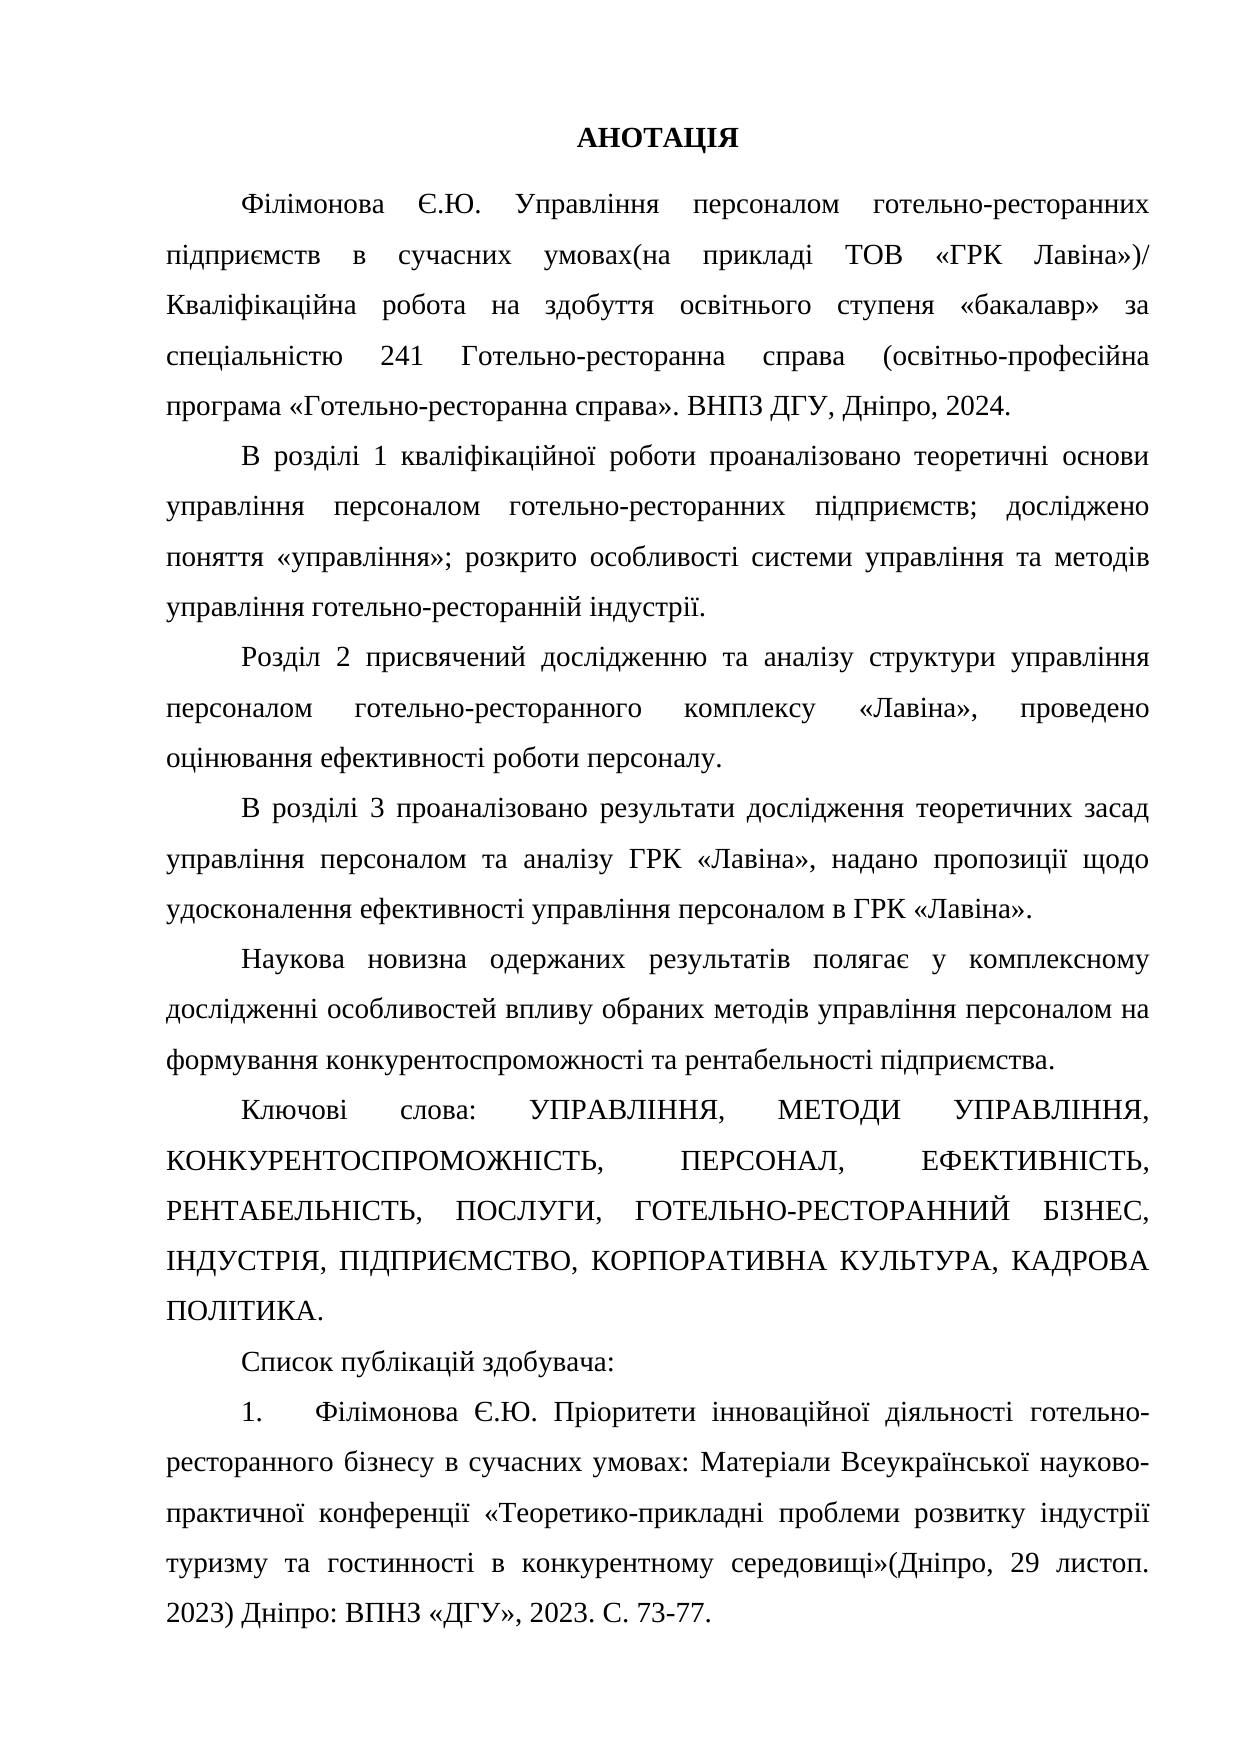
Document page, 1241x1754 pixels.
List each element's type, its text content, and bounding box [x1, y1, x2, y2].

text Список публікацій здобувача: [166, 1344, 1149, 1377]
text В розділі 3 проаналізовано результати дослідження теоретичних засад управління персоналом та аналізу ГРК «Лавіна», надано пропозиції щодо удосконалення ефективності управління персоналом в ГРК «Лавіна». [166, 790, 1149, 924]
text АНОТАЦІЯ [166, 120, 1149, 153]
text Ключові слова: УПРАВЛІННЯ, МЕТОДИ УПРАВЛІННЯ, КОНКУРЕНТОСПРОМОЖНІСТЬ, ПЕРСОНАЛ, ЕФЕКТИВНІСТЬ, РЕНТАБЕЛЬНІСТЬ, ПОСЛУГИ, ГОТЕЛЬНО-РЕСТОРАННИЙ БІЗНЕС, ІНДУСТРІЯ, ПІДПРИЄМСТВО, КОРПОРАТИВНА КУЛЬТУРА, КАДРОВА ПОЛІТИКА. [166, 1092, 1149, 1327]
list Філімонова Є.Ю. Пріоритети інноваційної діяльності готельно- ресторанного бізнесу в сучасних умовах: Матеріали Всеукраїнської науково- практичної конференції «Теоретико-прикладні проблеми розвитку індустрії туризму та гостинності в конкурентному середовищі»(Дніпро, 29 листоп. 2023) Дніпро: ВПНЗ «ДГУ», 2023. С. 73-77. [166, 1394, 1149, 1629]
text В розділі 1 кваліфікаційної роботи проаналізовано теоретичні основи управління персоналом готельно-ресторанних підприємств; досліджено поняття «управління»; розкрито особливості системи управління та методів управління готельно-ресторанній індустрії. [166, 438, 1149, 623]
text Наукова новизна одержаних результатів полягає у комплексному дослідженні особливостей впливу обраних методів управління персоналом на формування конкурентоспроможності та рентабельності підприємства. [166, 941, 1149, 1076]
text Розділ 2 присвячений дослідженню та аналізу структури управління персоналом готельно-ресторанного комплексу «Лавіна», проведено оцінювання ефективності роботи персоналу. [166, 639, 1149, 774]
text Філімонова Є.Ю. Управління персоналом готельно-ресторанних підприємств в сучасних умовах(на прикладі ТОВ «ГРК Лавіна»)/ Кваліфікаційна робота на здобуття освітнього ступеня «бакалавр» за спеціальністю 241 Готельно-ресторанна справа (освітньо-професійна програма «Готельно-ресторанна справа». ВНПЗ ДГУ, Дніпро, 2024. [166, 187, 1149, 421]
